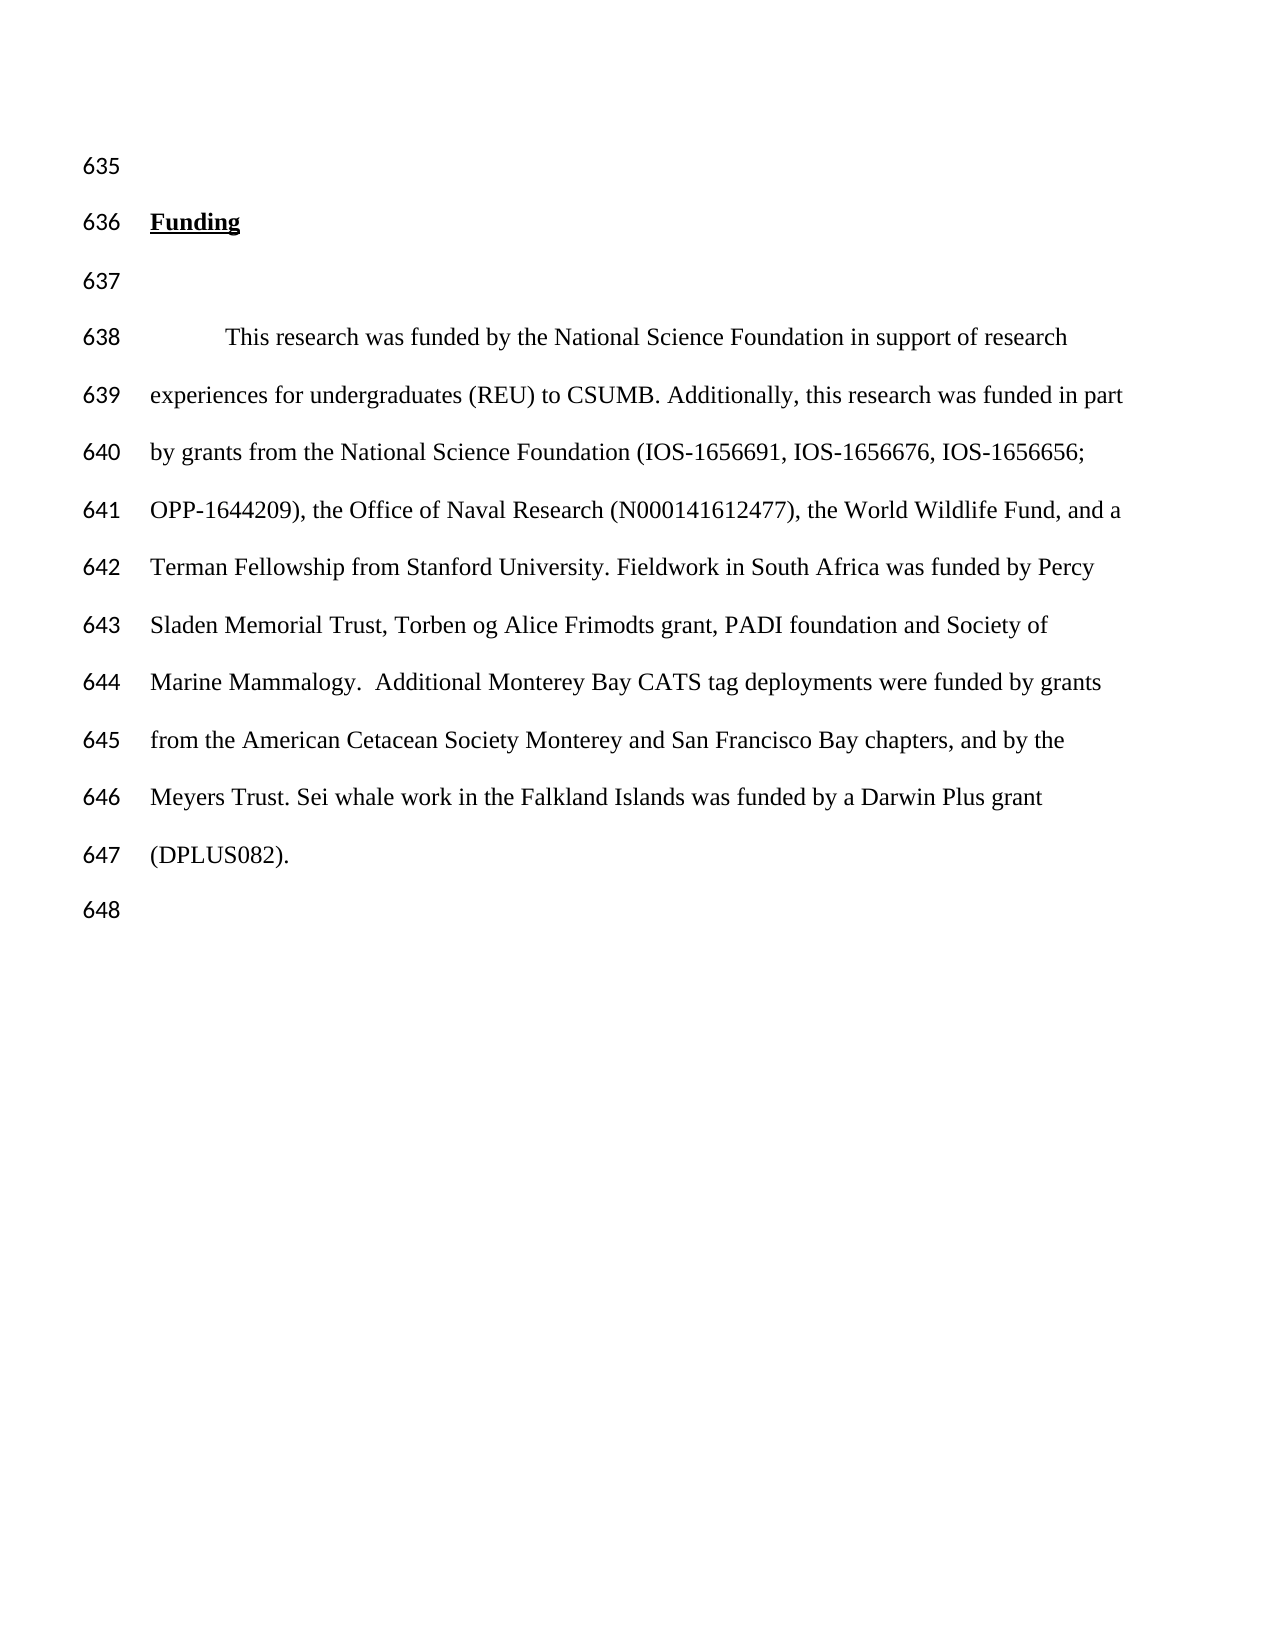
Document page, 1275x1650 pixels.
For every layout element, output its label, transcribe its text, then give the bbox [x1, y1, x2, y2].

text This research was funded by the National Science Foundation in support of research experiences for undergraduates (REU) to CSUMB. Additionally, this research was funded in part by grants from the National Science Foundation (IOS-1656691, IOS-1656676, IOS-1656656; OPP-1644209), the Office of Naval Research (N000141612477), the World Wildlife Fund, and a Terman Fellowship from Stanford University. Fieldwork in South Africa was funded by Percy Sladen Memorial Trust, Torben og Alice Frimodts grant, PADI foundation and Society of Marine Mammalogy. Additional Monterey Bay CATS tag deployments were funded by grants from the American Cetacean Society Monterey and San Francisco Bay chapters, and by the Meyers Trust. Sei whale work in the Falkland Islands was funded by a Darwin Plus grant (DPLUS082). [150, 322, 1125, 869]
text Funding [150, 207, 1125, 236]
